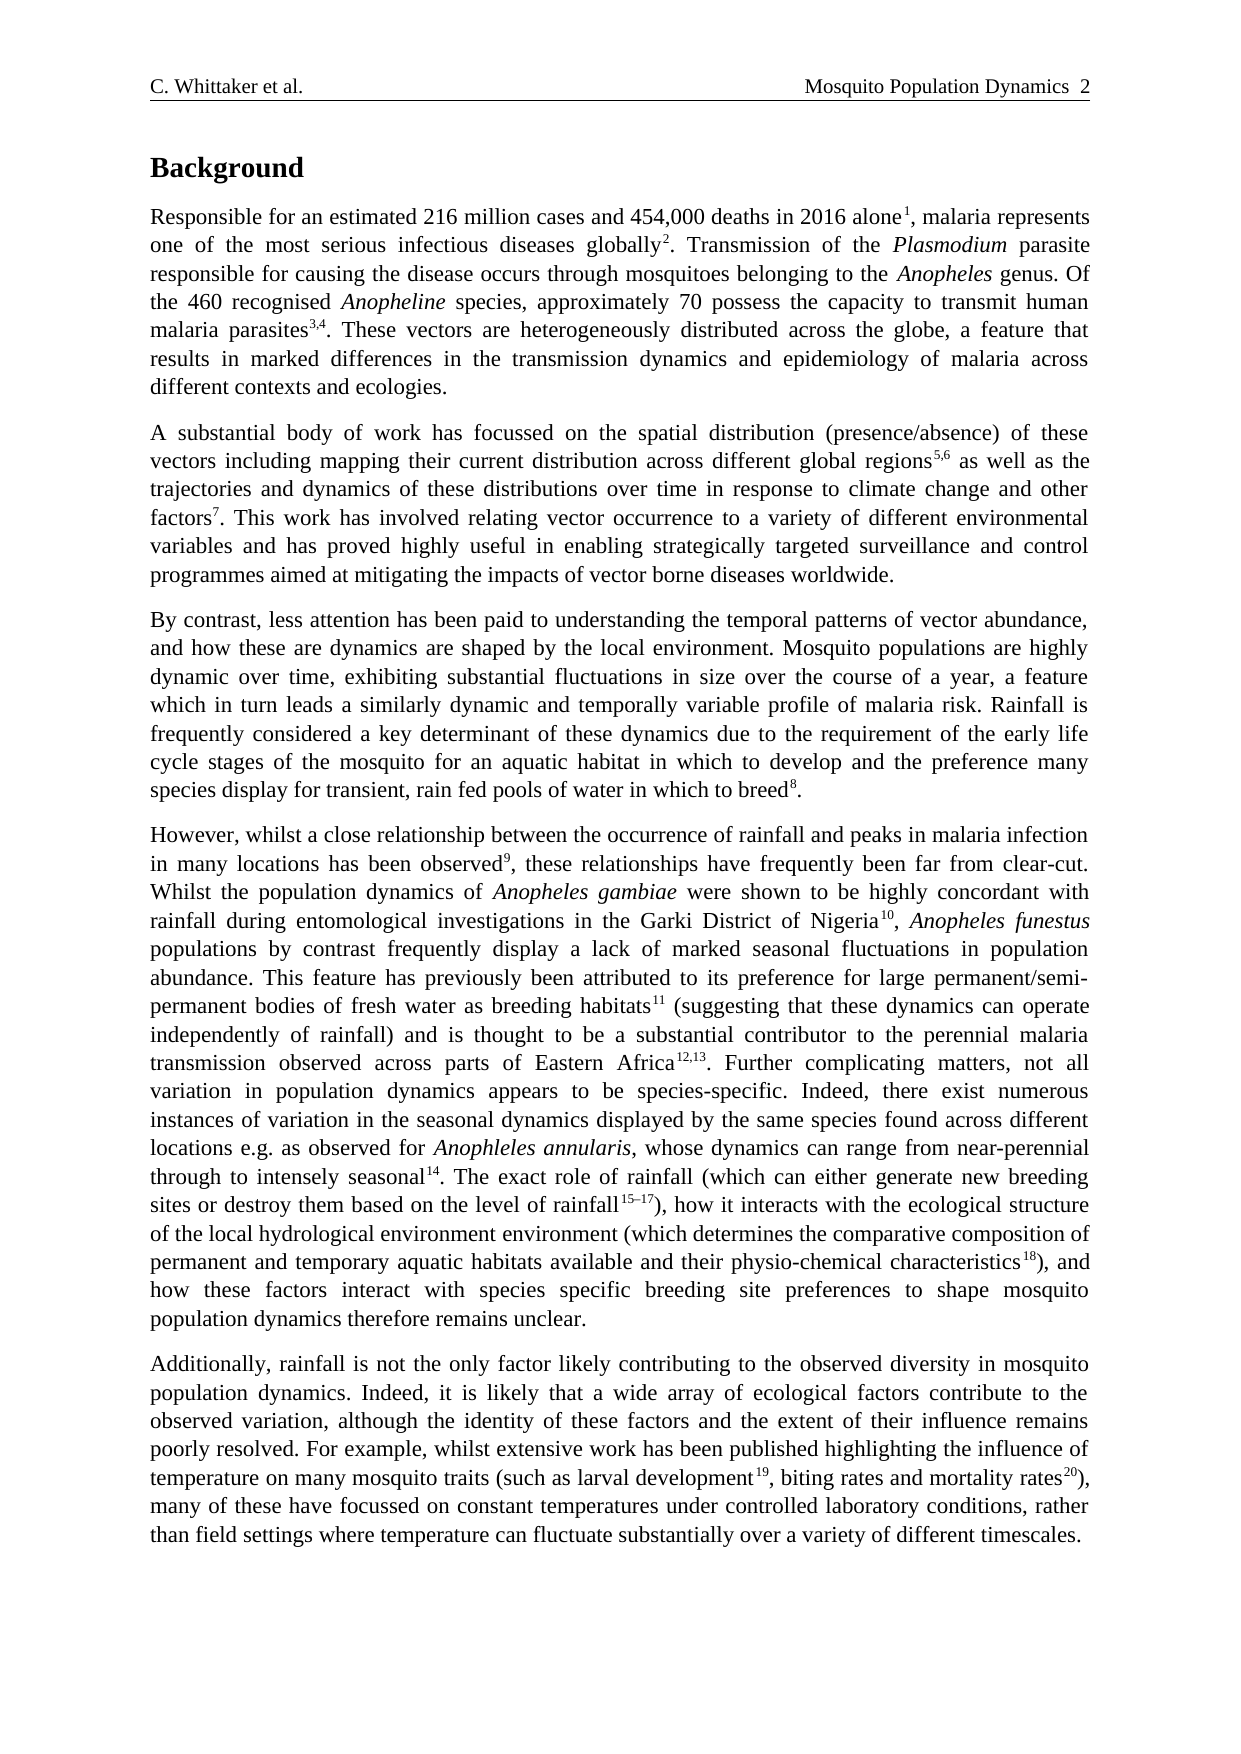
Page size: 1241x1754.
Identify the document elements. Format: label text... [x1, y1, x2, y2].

text However, whilst a close relationship between the occurrence of rainfall and peaks in malaria infection in many locations has been observed9, these relationships have frequently been far from clear-cut. Whilst the population dynamics of Anopheles gambiae were shown to be highly concordant with rainfall during entomological investigations in the Garki District of Nigeria10, Anopheles funestus populations by contrast frequently display a lack of marked seasonal fluctuations in population abundance. This feature has previously been attributed to its preference for large permanent/semi-permanent bodies of fresh water as breeding habitats11 (suggesting that these dynamics can operate independently of rainfall) and is thought to be a substantial contributor to the perennial malaria transmission observed across parts of Eastern Africa12,13. Further complicating matters, not all variation in population dynamics appears to be species-specific. Indeed, there exist numerous instances of variation in the seasonal dynamics displayed by the same species found across different locations e.g. as observed for Anophleles annularis, whose dynamics can range from near-perennial through to intensely seasonal14. The exact role of rainfall (which can either generate new breeding sites or destroy them based on the level of rainfall15–17), how it interacts with the ecological structure of the local hydrological environment environment (which determines the comparative composition of permanent and temporary aquatic habitats available and their physio-chemical characteristics18), and how these factors interact with species specific breeding site preferences to shape mosquito population dynamics therefore remains unclear. [150, 822, 1090, 1331]
text By contrast, less attention has been paid to understanding the temporal patterns of vector abundance, and how these are dynamics are shaped by the local environment. Mosquito populations are highly dynamic over time, exhibiting substantial fluctuations in size over the course of a year, a feature which in turn leads a similarly dynamic and temporally variable profile of malaria risk. Rainfall is frequently considered a key determinant of these dynamics due to the requirement of the early life cycle stages of the mosquito for an aquatic habitat in which to develop and the preference many species display for transient, rain fed pools of water in which to breed8. [150, 606, 1090, 803]
text Responsible for an estimated 216 million cases and 454,000 deaths in 2016 alone1, malaria represents one of the most serious infectious diseases globally2. Transmission of the Plasmodium parasite responsible for causing the disease occurs through mosquitoes belonging to the Anopheles genus. Of the 460 recognised Anopheline species, approximately 70 possess the capacity to transmit human malaria parasites3,4. These vectors are heterogeneously distributed across the globe, a feature that results in marked differences in the transmission dynamics and epidemiology of malaria across different contexts and ecologies. [150, 203, 1090, 400]
text Additionally, rainfall is not the only factor likely contributing to the observed diversity in mosquito population dynamics. Indeed, it is likely that a wide array of ecological factors contribute to the observed variation, although the identity of these factors and the extent of their influence remains poorly resolved. For example, whilst extensive work has been published highlighting the influence of temperature on many mosquito traits (such as larval development19, biting rates and mortality rates20), many of these have focussed on constant temperatures under controlled laboratory conditions, rather than field settings where temperature can fluctuate substantially over a variety of different timescales. [150, 1350, 1090, 1547]
text Background [150, 150, 1090, 183]
text A substantial body of work has focussed on the spatial distribution (presence/absence) of these vectors including mapping their current distribution across different global regions5,6 as well as the trajectories and dynamics of these distributions over time in response to climate change and other factors7. This work has involved relating vector occurrence to a variety of different environmental variables and has proved highly useful in enabling strategically targeted surveillance and control programmes aimed at mitigating the impacts of vector borne diseases worldwide. [150, 418, 1090, 587]
